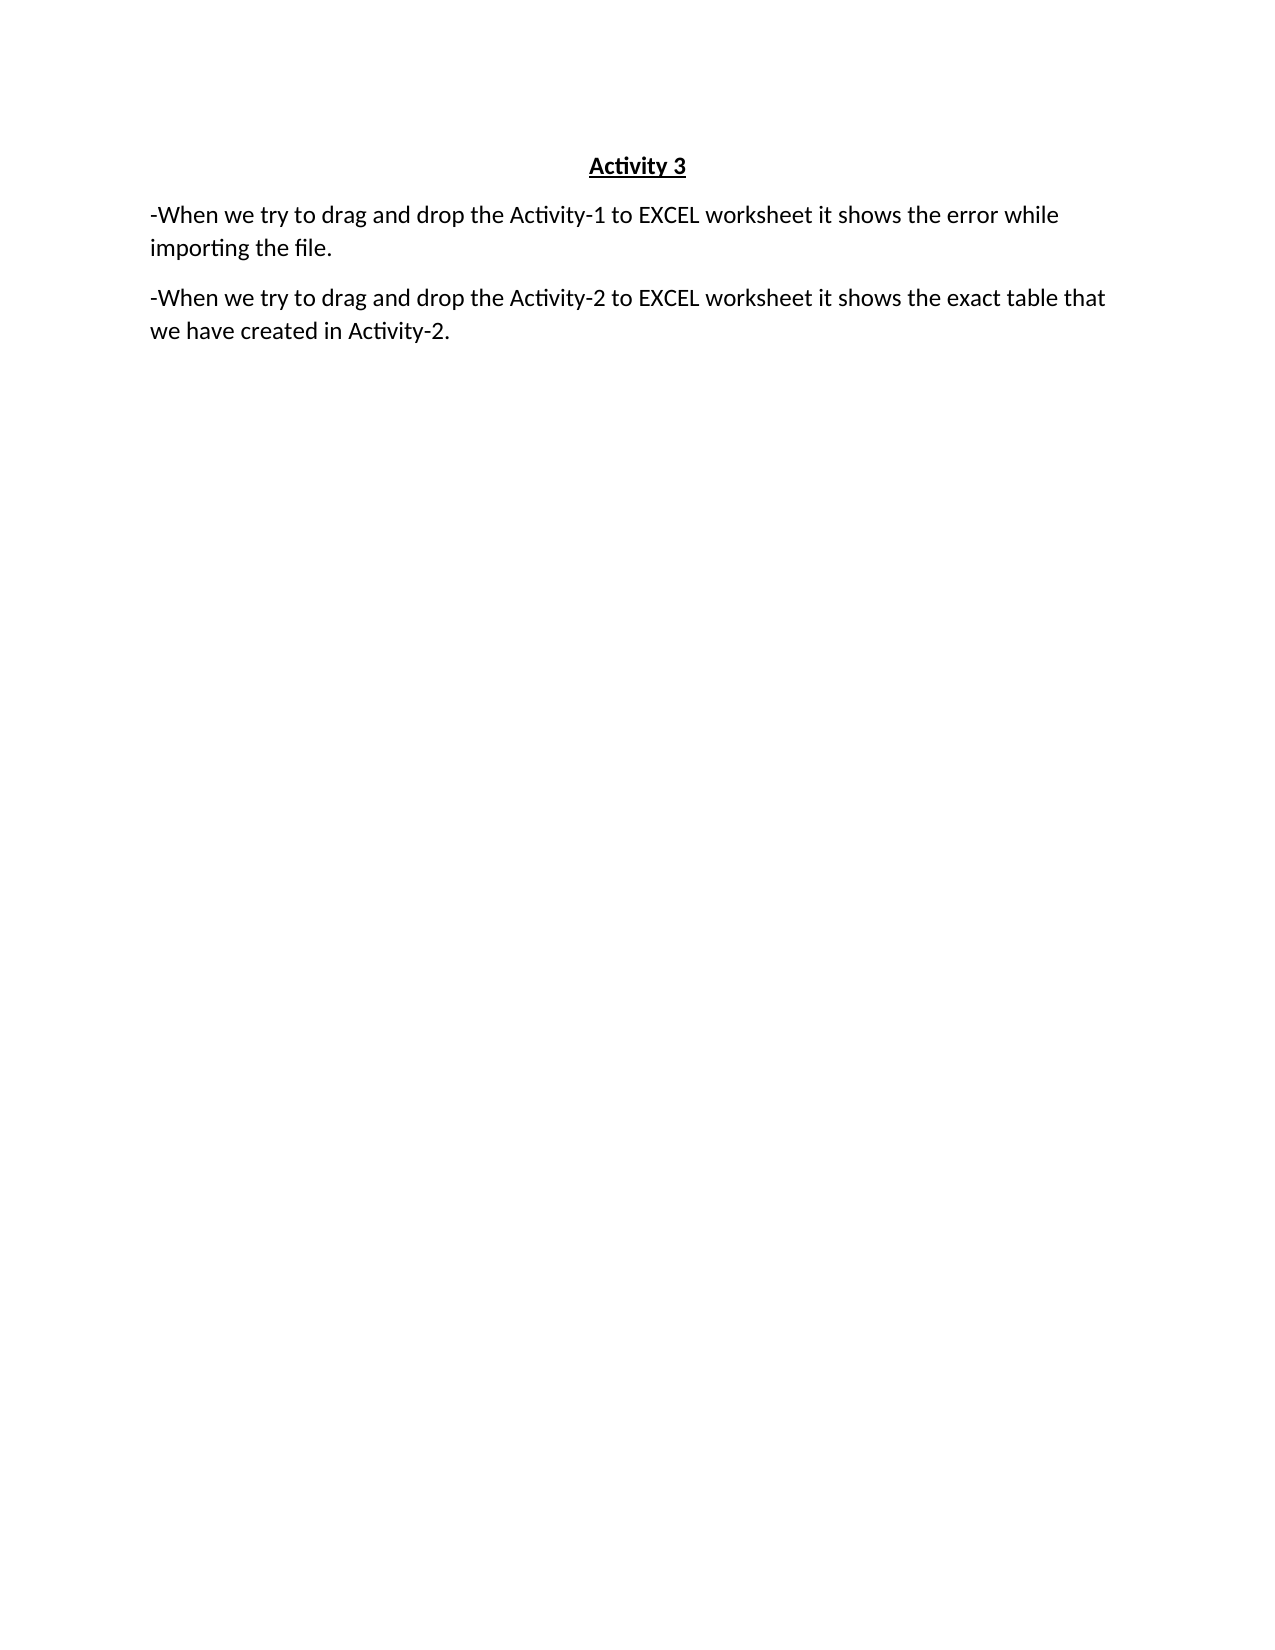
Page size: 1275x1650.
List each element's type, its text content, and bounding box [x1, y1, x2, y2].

text -When we try to drag and drop the Activity-2 to EXCEL worksheet it shows the exact table that we have created in Activity-2. [150, 282, 1125, 346]
text -When we try to drag and drop the Activity-1 to EXCEL worksheet it shows the error while importing the file. [150, 199, 1125, 263]
text Activity 3 [150, 150, 1125, 181]
